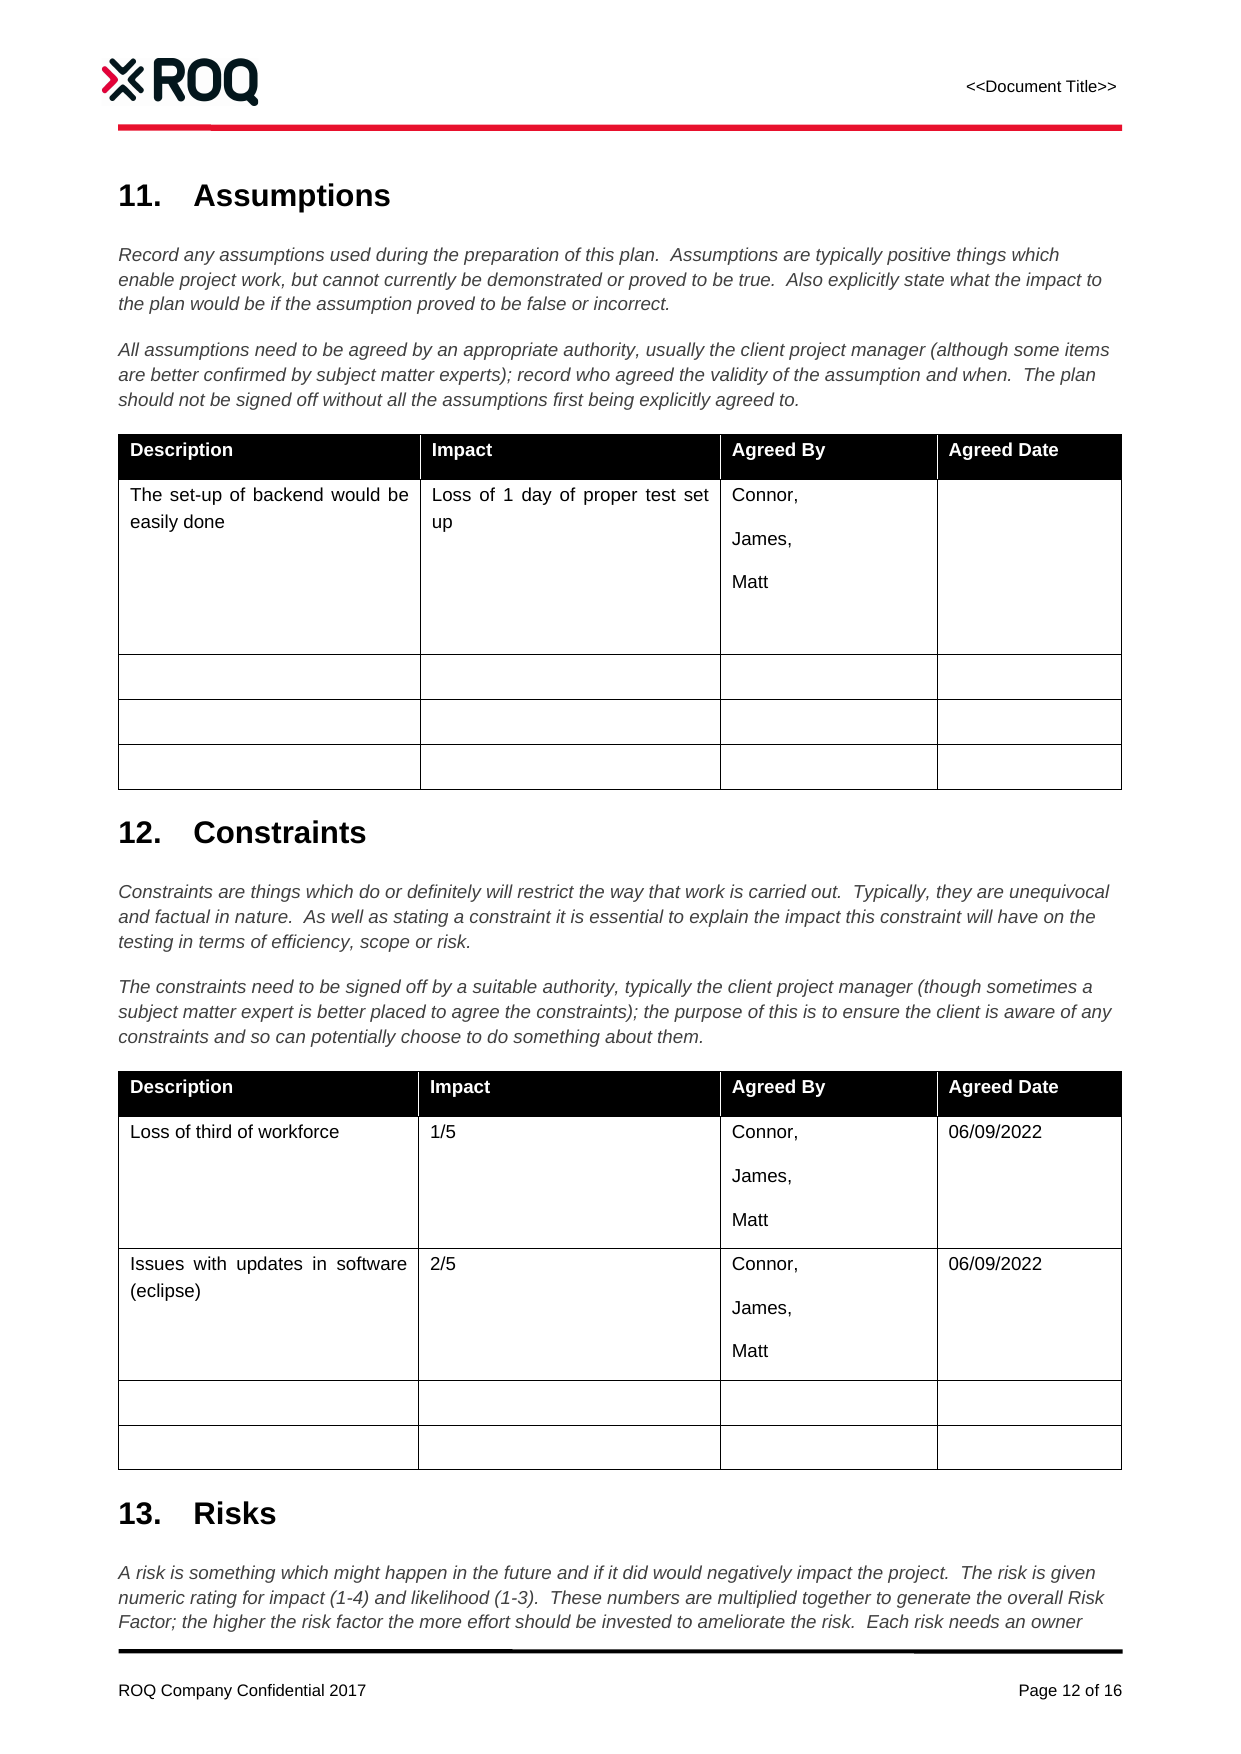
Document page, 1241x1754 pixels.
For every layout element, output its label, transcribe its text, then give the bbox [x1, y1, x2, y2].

table_cell [938, 700, 1121, 744]
table_cell [119, 1381, 418, 1424]
table_cell [721, 700, 937, 744]
table_cell 06/09/2022 [938, 1117, 1121, 1248]
table_header Agreed Date [938, 435, 1121, 479]
table_cell [419, 1381, 720, 1424]
text All assumptions need to be agreed by an appropriate authority, usually the client project manager (although some items are better confirmed by subject matter experts); record who agreed the validity of the assumption and when. The plan should not be signed off without all the assumptions first being explicitly agreed to. [118, 339, 1122, 410]
table_cell [938, 1381, 1121, 1424]
table_header Agreed By [721, 435, 937, 479]
table_cell 2/5 [419, 1249, 720, 1380]
table_cell 06/09/2022 [938, 1249, 1121, 1380]
table_cell [119, 700, 420, 744]
table_header Description [119, 1072, 418, 1116]
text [118, 1562, 1122, 1633]
table_cell [119, 655, 420, 699]
table_cell [938, 480, 1121, 654]
table_cell [938, 1426, 1121, 1469]
table_cell [721, 1381, 937, 1424]
text Record any assumptions used during the preparation of this plan. Assumptions are typically positive things which enable project work, but cannot currently be demonstrated or proved to be true. Also explicitly state what the impact to the plan would be if the assumption proved to be false or incorrect. [118, 244, 1122, 315]
table_cell Connor, James, Matt [721, 1117, 937, 1248]
table_cell Connor, James, Matt [721, 480, 937, 654]
table_cell [938, 745, 1121, 788]
table_cell [421, 700, 720, 744]
table_header Impact [419, 1072, 720, 1116]
table_cell [421, 655, 720, 699]
table_cell Issues with updates in software (eclipse) [119, 1249, 418, 1380]
table_header Agreed Date [938, 1072, 1121, 1116]
table_header Agreed By [721, 1072, 937, 1116]
table_cell Loss of third of workforce [119, 1117, 418, 1248]
table_cell [721, 1426, 937, 1469]
table_header Impact [421, 435, 720, 479]
picture [101, 58, 259, 106]
subtitle Assumptions [118, 177, 1122, 213]
table_cell The set-up of backend would be easily done [119, 480, 420, 654]
table_cell [119, 745, 420, 788]
table_cell Connor, James, Matt [721, 1249, 937, 1380]
table_cell [421, 745, 720, 788]
table_cell [721, 655, 937, 699]
table_cell [938, 655, 1121, 699]
text The constraints need to be signed off by a suitable authority, typically the client project manager (though sometimes a subject matter expert is better placed to agree the constraints); the purpose of this is to ensure the client is aware of any constraints and so can potentially choose to do something about them. [118, 976, 1122, 1047]
table_cell [721, 745, 937, 788]
subtitle Constraints [118, 814, 1122, 850]
text Constraints are things which do or definitely will restrict the way that work is carried out. Typically, they are unequivocal and factual in nature. As well as stating a constraint it is essential to explain the impact this constraint will have on the testing in terms of efficiency, scope or risk. [118, 881, 1122, 952]
subtitle Risks [118, 1495, 1122, 1531]
table_cell [119, 1426, 418, 1469]
table_cell 1/5 [419, 1117, 720, 1248]
table_cell [419, 1426, 720, 1469]
table_header Description [119, 435, 420, 479]
table_cell Loss of 1 day of proper test set up [421, 480, 720, 654]
